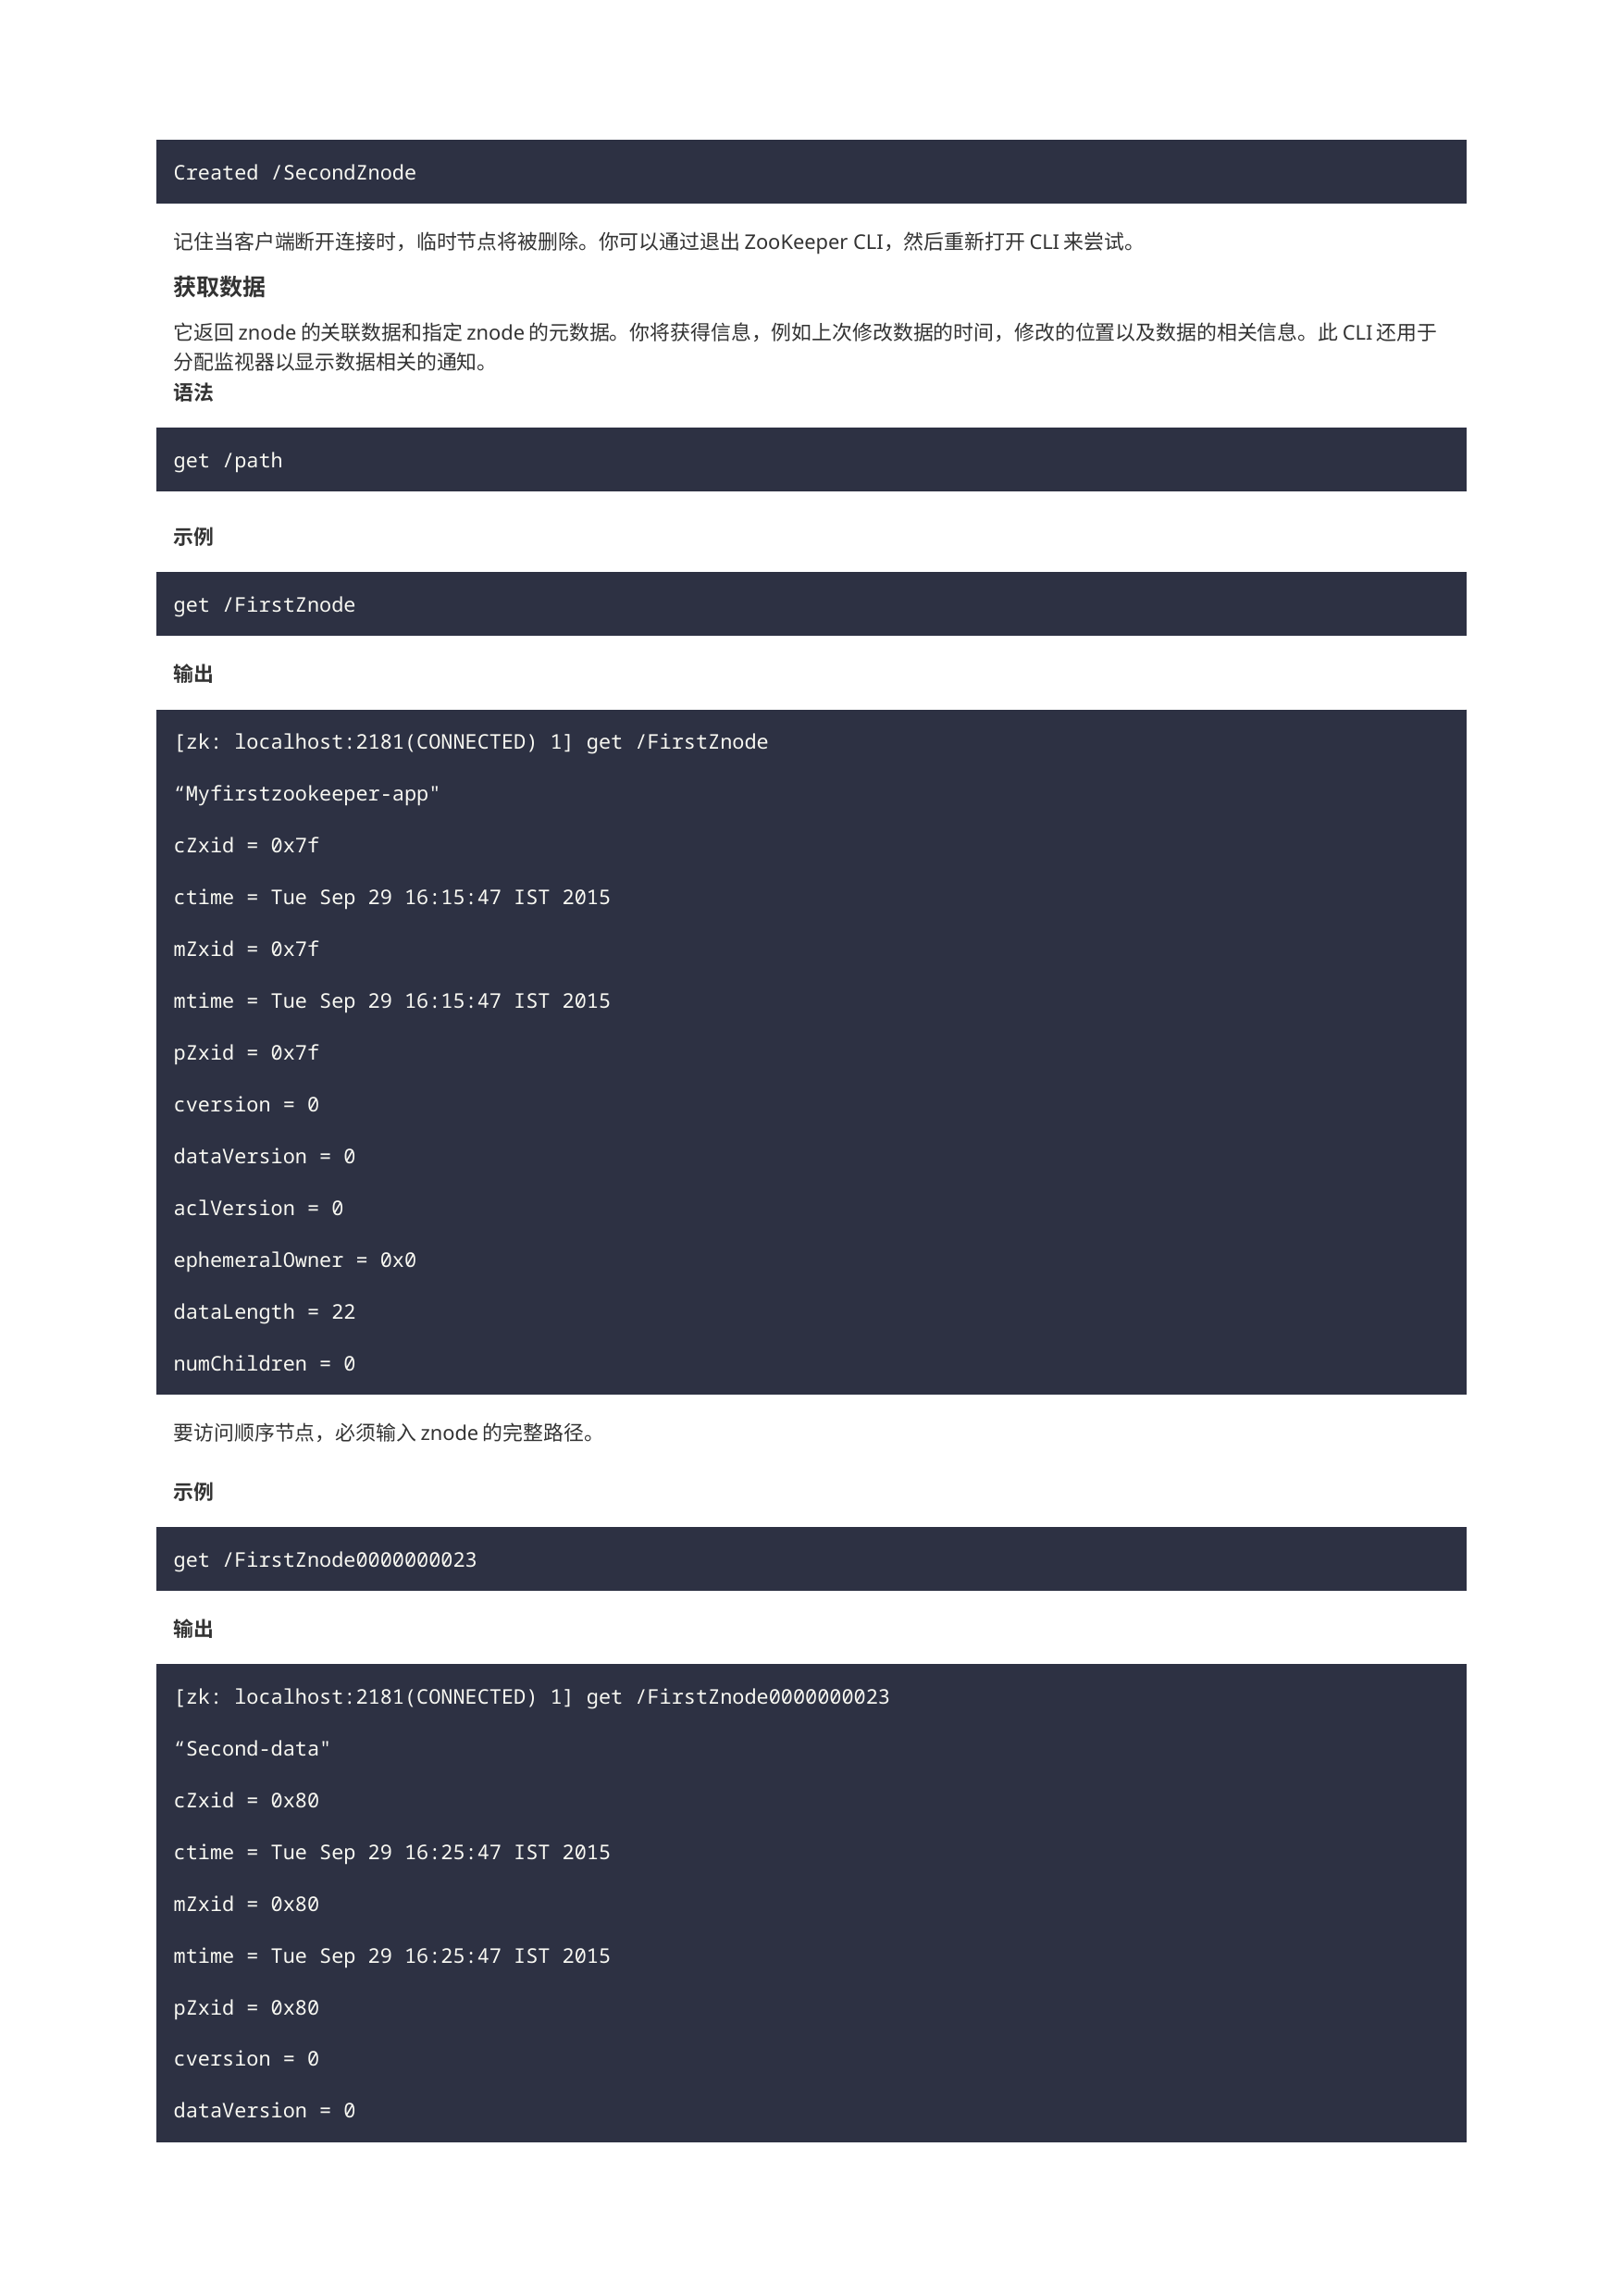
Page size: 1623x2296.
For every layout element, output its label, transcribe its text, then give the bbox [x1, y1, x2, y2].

text “Myfirstzookeeper-app" [158, 762, 1465, 808]
text mZxid = 0x7f [158, 916, 1465, 963]
text ephemeralOwner = 0x0 [158, 1227, 1465, 1274]
text pZxid = 0x7f [158, 1020, 1465, 1067]
text 示例 [173, 520, 1449, 551]
text ctime = Tue Sep 29 16:15:47 IST 2015 [158, 864, 1465, 912]
text get /FirstZnode [158, 574, 1465, 635]
text Created /SecondZnode [158, 142, 1465, 203]
text cversion = 0 [158, 1072, 1465, 1119]
text 语法 [173, 376, 1449, 406]
text mtime = Tue Sep 29 16:25:47 IST 2015 [158, 1923, 1465, 1970]
text get /path [158, 429, 1465, 490]
text cversion = 0 [158, 2027, 1465, 2074]
text “Second-data" [158, 1716, 1465, 1763]
text dataVersion = 0 [158, 1123, 1465, 1171]
text [zk: localhost:2181(CONNECTED) 1] get /FirstZnode0000000023 [158, 1666, 1465, 1711]
text 输出 [173, 1612, 1449, 1643]
text 它返回znode的关联数据和指定znode的元数据。你将获得信息，例如上次修改数据的时间，修改的位置以及数据的相关信息。此CLI还用于分配监视器以显示数据相关的通知。 [173, 316, 1449, 376]
text dataVersion = 0 [158, 2079, 1465, 2141]
text cZxid = 0x7f [158, 813, 1465, 860]
text pZxid = 0x80 [158, 1975, 1465, 2022]
text 示例 [173, 1475, 1449, 1506]
text 记住当客户端断开连接时，临时节点将被删除。你可以通过退出ZooKeeper CLI，然后重新打开CLI来尝试。 [173, 226, 1449, 255]
text 输出 [173, 658, 1449, 688]
text get /FirstZnode0000000023 [158, 1529, 1465, 1589]
text mZxid = 0x80 [158, 1871, 1465, 1918]
text mtime = Tue Sep 29 16:15:47 IST 2015 [158, 968, 1465, 1015]
text numChildren = 0 [158, 1331, 1465, 1393]
text [zk: localhost:2181(CONNECTED) 1] get /FirstZnode [158, 711, 1465, 756]
text dataLength = 22 [158, 1279, 1465, 1326]
text cZxid = 0x80 [158, 1768, 1465, 1815]
text 要访问顺序节点，必须输入znode的完整路径。 [173, 1416, 1449, 1446]
text aclVersion = 0 [158, 1175, 1465, 1222]
text 获取数据 [173, 255, 1449, 316]
text ctime = Tue Sep 29 16:25:47 IST 2015 [158, 1819, 1465, 1867]
